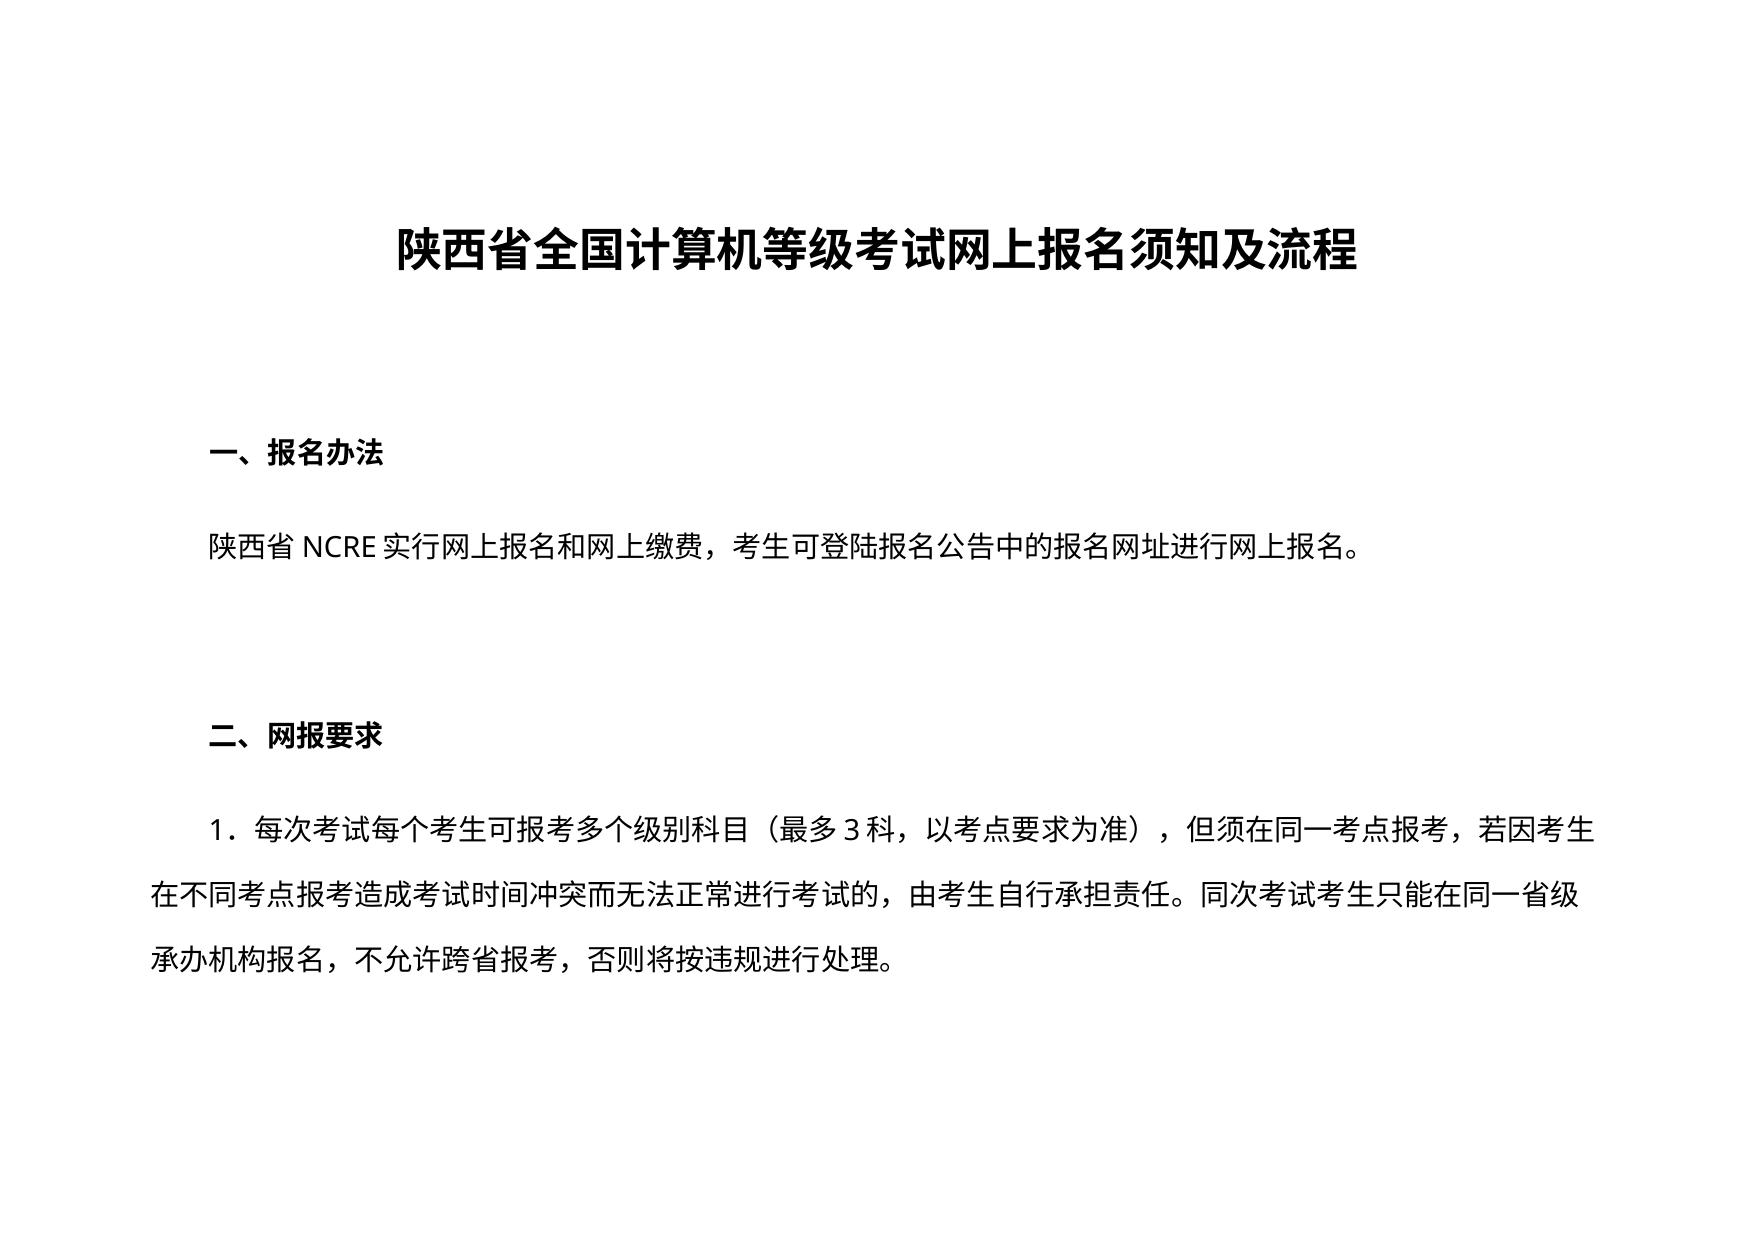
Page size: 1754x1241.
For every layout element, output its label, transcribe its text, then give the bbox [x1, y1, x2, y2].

text 陕西省NCRE实行网上报名和网上缴费，考生可登陆报名公告中的报名网址进行网上报名。 [150, 513, 1604, 578]
text 1．每次考试每个考生可报考多个级别科目（最多3科，以考点要求为准），但须在同一考点报考，若因考生在不同考点报考造成考试时间冲突而无法正常进行考试的，由考生自行承担责任。同次考试考生只能在同一省级承办机构报名，不允许跨省报考，否则将按违规进行处理。 [150, 795, 1604, 990]
text 陕西省全国计算机等级考试网上报名须知及流程 [150, 198, 1604, 295]
text 一、报名办法 [150, 418, 1604, 483]
text 二、网报要求 [150, 701, 1604, 766]
